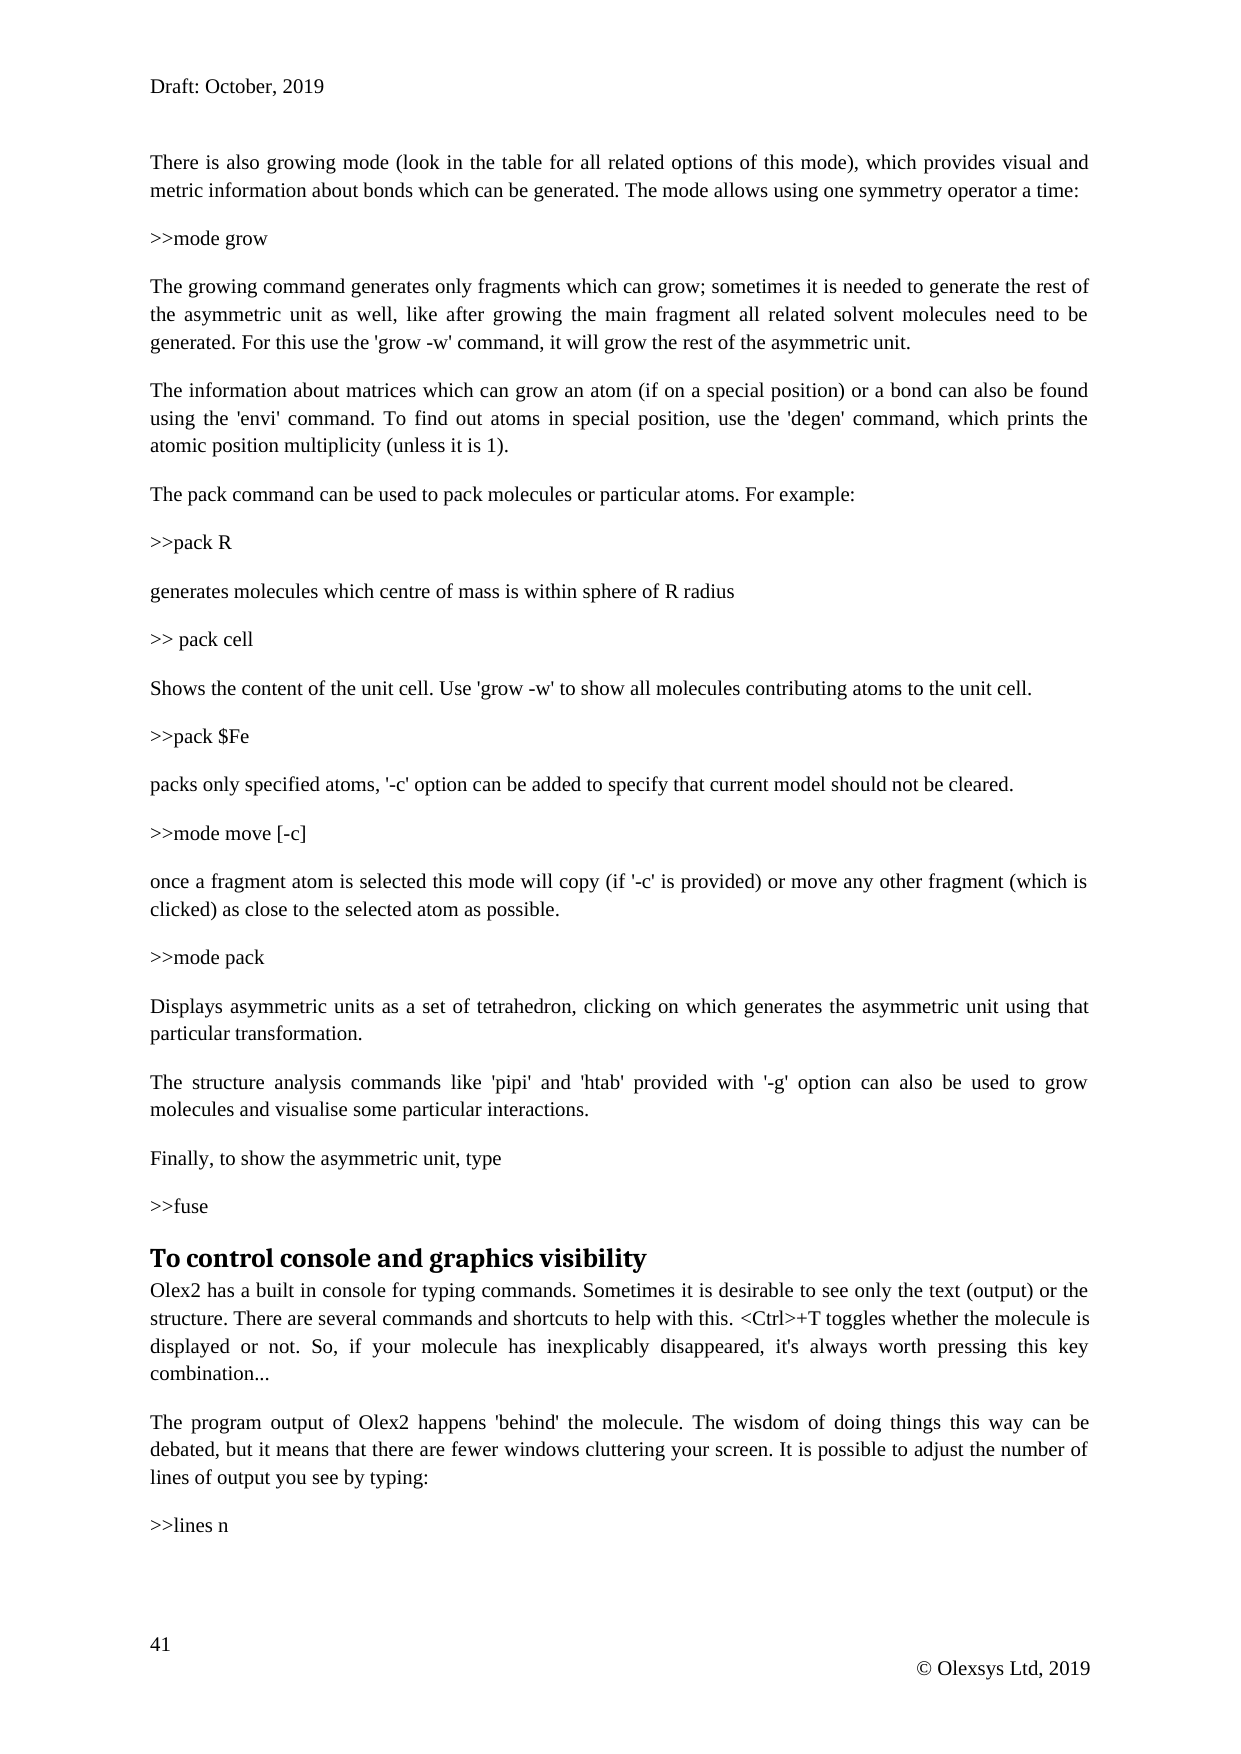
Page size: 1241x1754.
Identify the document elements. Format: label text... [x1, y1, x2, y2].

text packs only specified atoms, '-c' option can be added to specify that current model should not be cleared. [150, 772, 1090, 796]
text There is also growing mode (look in the table for all related options of this mode), which provides visual and metric information about bonds which can be generated. The mode allows using one symmetry operator a time: [150, 150, 1090, 202]
text The program output of Olex2 happens 'behind' the molecule. The wisdom of doing things this way can be debated, but it means that there are fewer windows cluttering your screen. It is possible to adjust the number of lines of output you see by typing: [150, 1410, 1090, 1489]
text >>pack $Fe [150, 724, 1090, 748]
text >>lines n [150, 1513, 1090, 1537]
text The growing command generates only fragments which can grow; sometimes it is needed to generate the rest of the asymmetric unit as well, like after growing the main fragment all related solvent molecules need to be generated. For this use the 'grow -w' command, it will grow the rest of the asymmetric unit. [150, 274, 1090, 354]
text >>fuse [150, 1194, 1090, 1218]
text >>mode move [-c] [150, 821, 1090, 845]
text Displays asymmetric units as a set of tetrahedron, clicking on which generates the asymmetric unit using that particular transformation. [150, 994, 1090, 1045]
subtitle To control console and graphics visibility [150, 1243, 1090, 1274]
text Olex2 has a built in console for typing commands. Sometimes it is desirable to see only the text (output) or the structure. There are several commands and shortcuts to help with this. <Ctrl>+T toggles whether the molecule is displayed or not. So, if your molecule has inexplicably disappeared, it's always worth pressing this key combination... [150, 1278, 1090, 1385]
text >> pack cell [150, 627, 1090, 651]
text >>mode grow [150, 226, 1090, 250]
text Shows the content of the unit cell. Use 'grow -w' to show all molecules contributing atoms to the unit cell. [150, 676, 1090, 699]
text The structure analysis commands like 'pipi' and 'htab' provided with '-g' option can also be used to grow molecules and visualise some particular interactions. [150, 1070, 1090, 1121]
text Finally, to show the asymmetric unit, type [150, 1146, 1090, 1170]
text once a fragment atom is selected this mode will copy (if '-c' is provided) or move any other fragment (which is clicked) as close to the selected atom as possible. [150, 869, 1090, 921]
text The pack command can be used to pack molecules or particular atoms. For example: [150, 482, 1090, 506]
text >>mode pack [150, 945, 1090, 969]
text >>pack R [150, 530, 1090, 554]
text generates molecules which centre of mass is within sphere of R radius [150, 579, 1090, 603]
text The information about matrices which can grow an atom (if on a special position) or a bond can also be found using the 'envi' command. To find out atoms in special position, use the 'degen' command, which prints the atomic position multiplicity (unless it is 1). [150, 378, 1090, 457]
